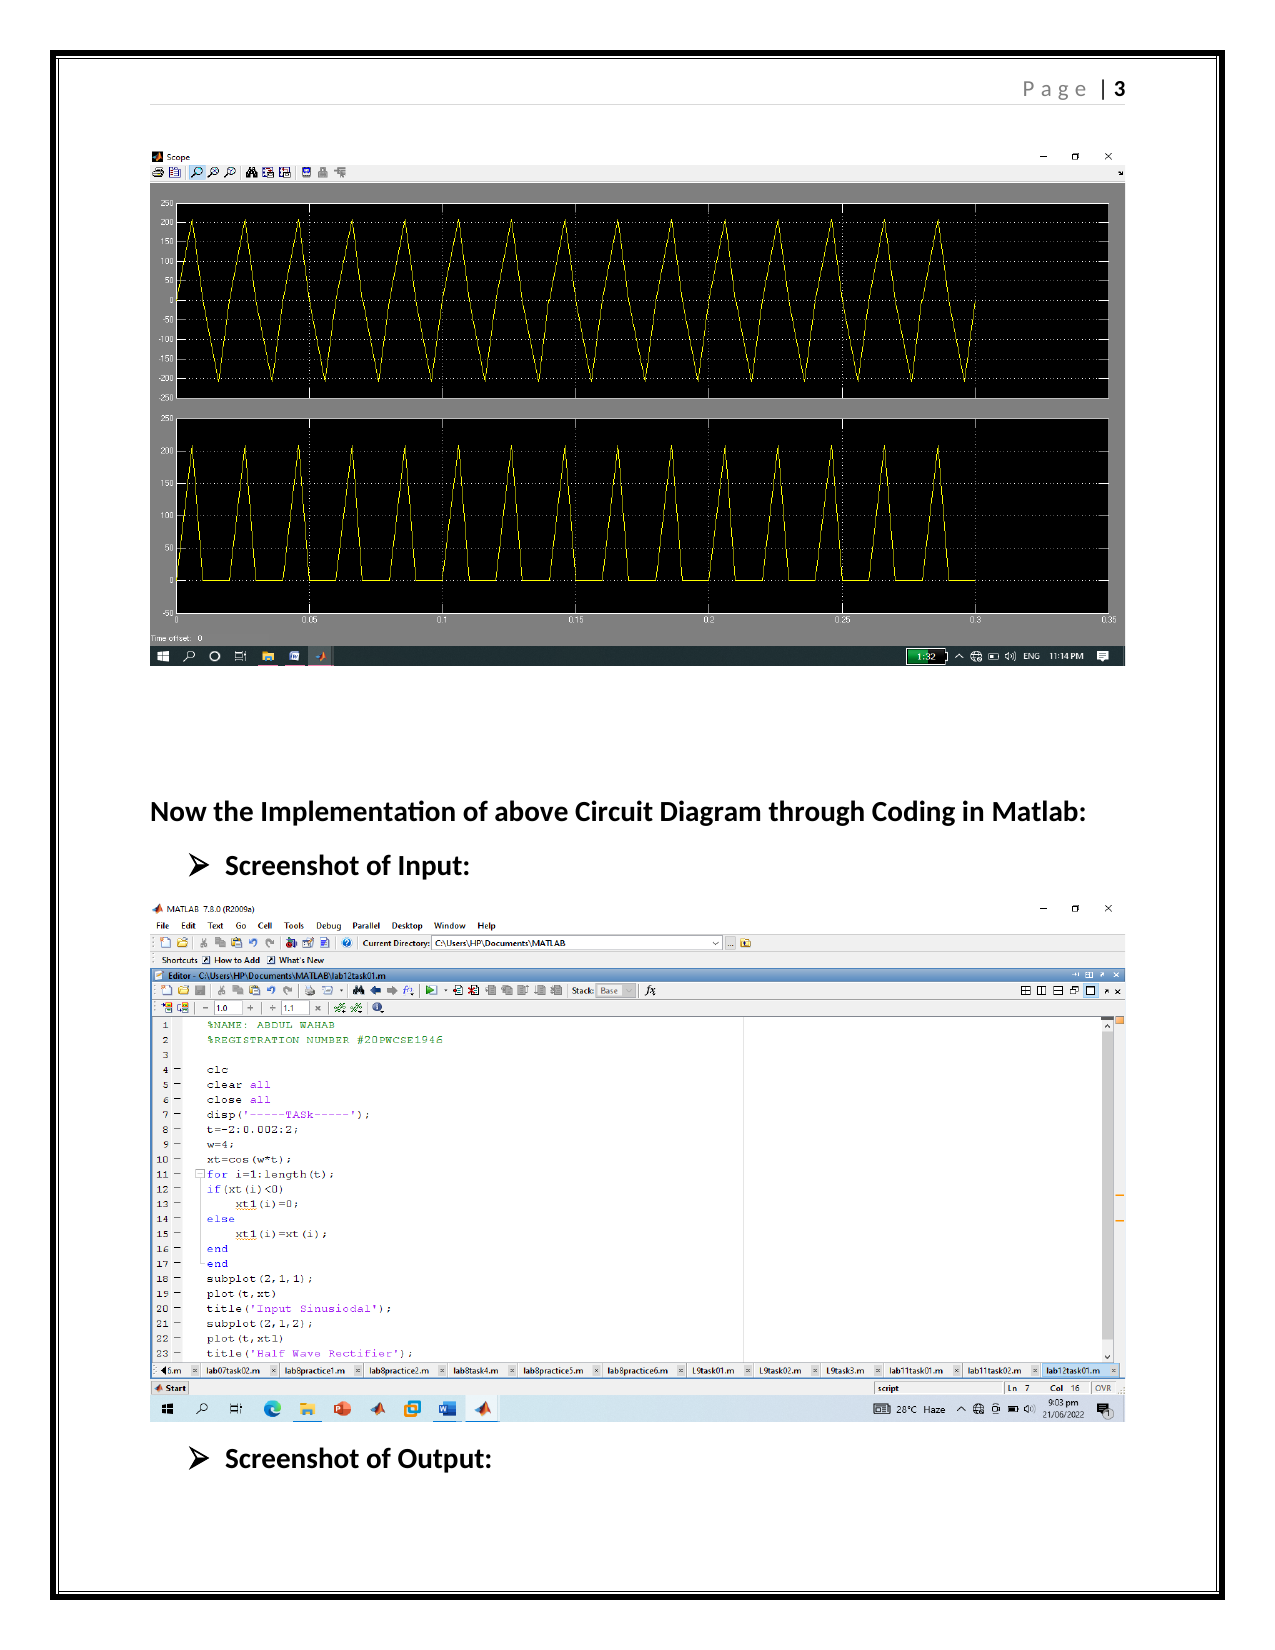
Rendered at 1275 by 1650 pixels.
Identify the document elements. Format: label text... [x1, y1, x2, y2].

picture [150, 901, 1125, 1422]
picture [150, 150, 1125, 666]
text Now the Implementation of above Circuit Diagram through Coding in Matlab: [150, 793, 1125, 828]
list Screenshot of Input: [187, 847, 1125, 883]
list Screenshot of Output: [187, 1440, 1125, 1476]
